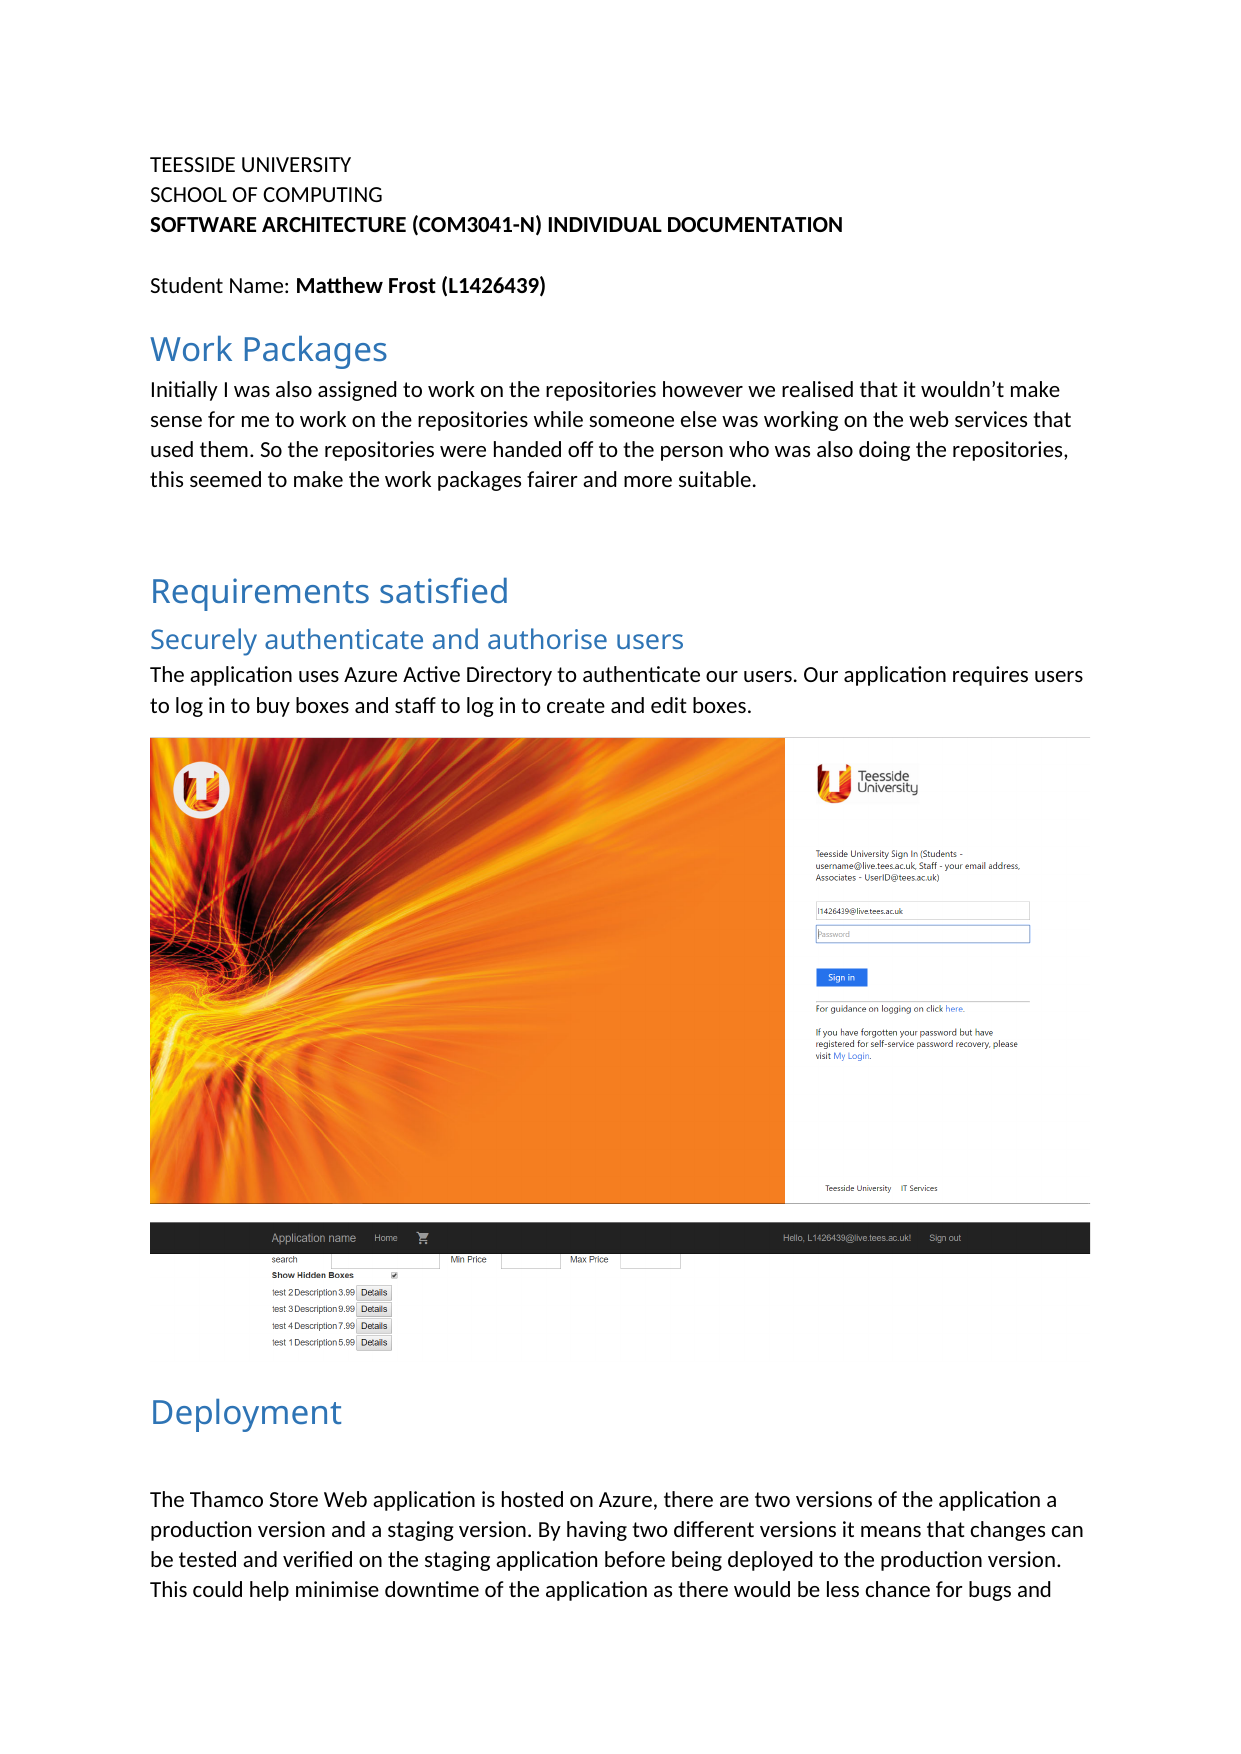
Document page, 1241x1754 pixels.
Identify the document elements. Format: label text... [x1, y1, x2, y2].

text SCHOOL OF COMPUTING [150, 180, 1090, 208]
text SOFTWARE ARCHITECTURE (COM3041-N) INDIVIDUAL DOCUMENTATION [150, 210, 1090, 238]
text The application uses Azure Active Directory to authenticate our users. Our application requires users to log in to buy boxes and staff to log in to create and edit boxes. [150, 661, 1090, 719]
subtitle Requirements satisfied [150, 568, 1090, 613]
text Initially I was also assigned to work on the repositories however we realised that it wouldn’t make sense for me to work on the repositories while someone else was working on the web services that used them. So the repositories were handed off to the person who was also doing the repositories, this seemed to make the work packages fairer and more suitable. [150, 375, 1090, 494]
subtitle Deployment [150, 1389, 1090, 1434]
picture [150, 1222, 1091, 1362]
picture [150, 737, 1091, 1204]
subtitle Work Packages [150, 326, 1090, 371]
text Student Name: Matthew Frost (L1426439) [150, 271, 1090, 299]
text TEESSIDE UNIVERSITY [150, 150, 1090, 178]
subtitle Securely authenticate and authorise users [150, 621, 1090, 658]
